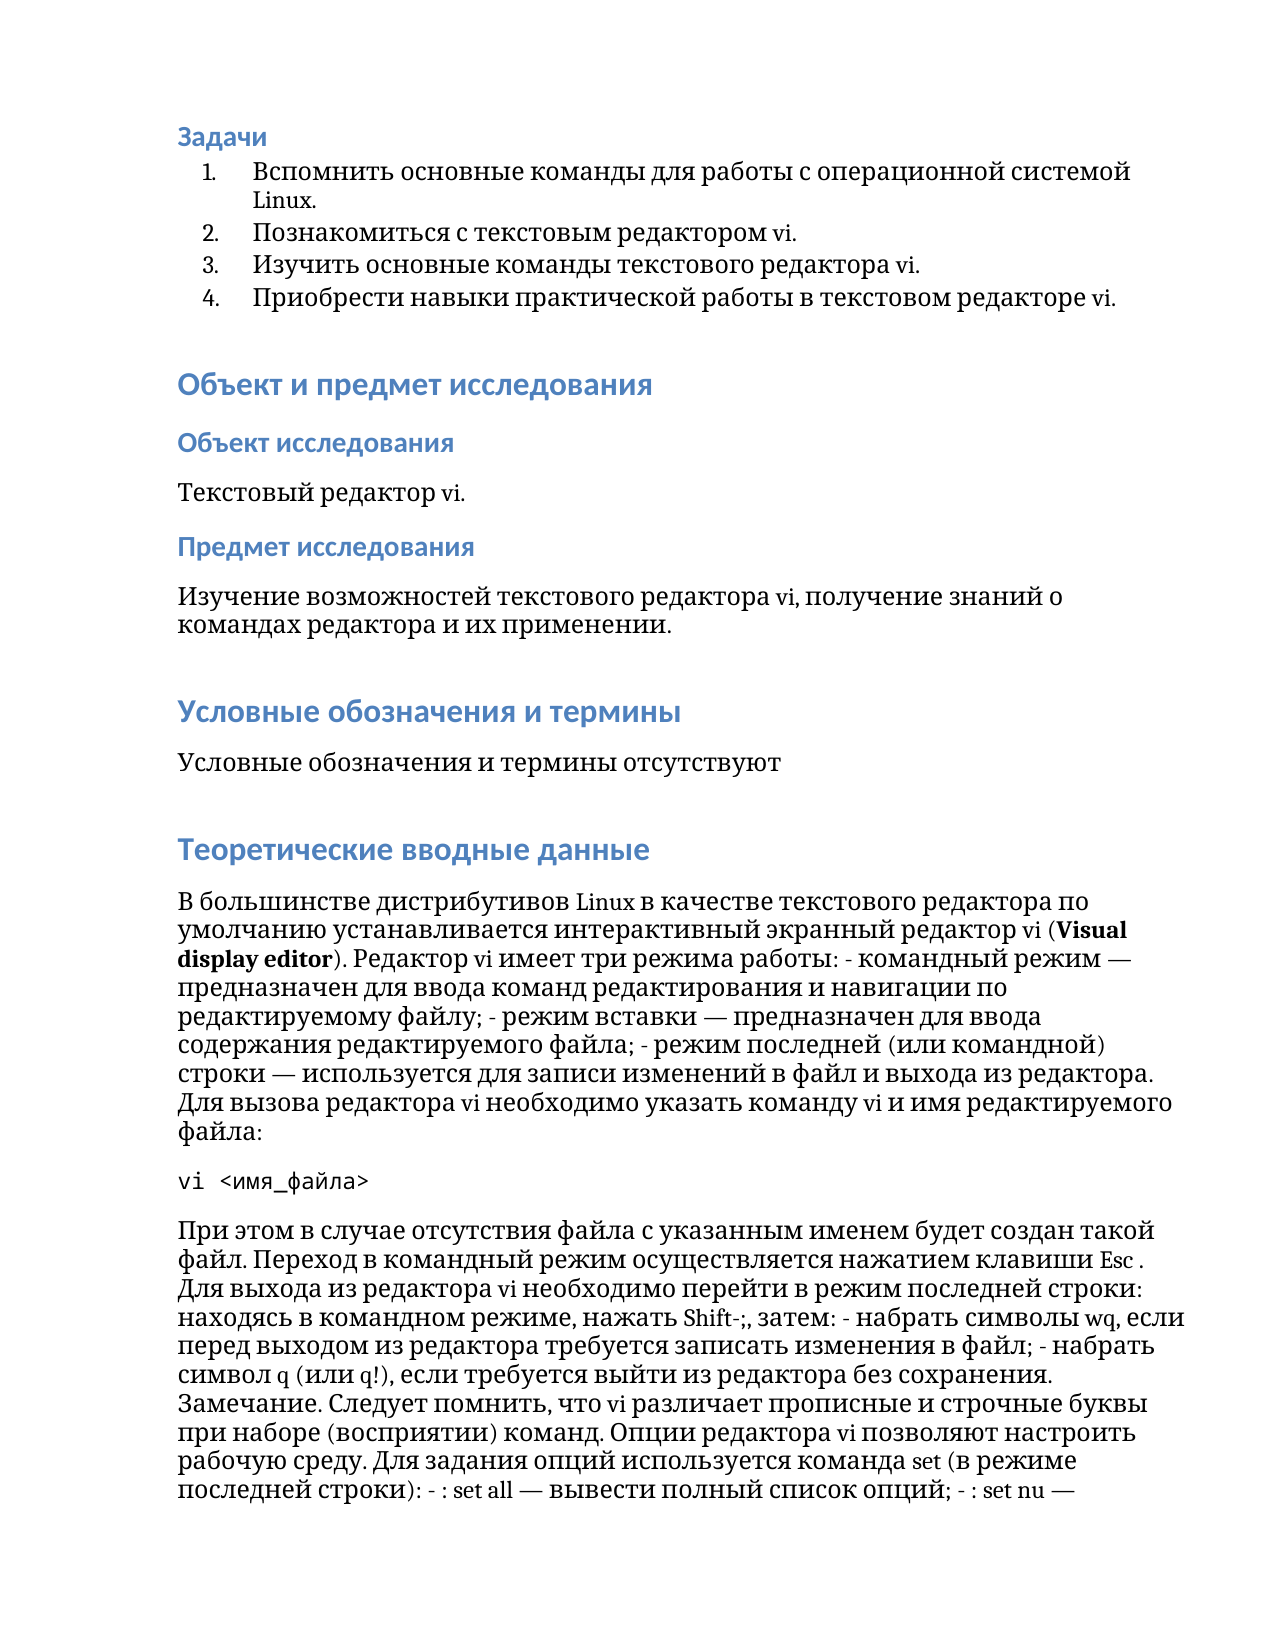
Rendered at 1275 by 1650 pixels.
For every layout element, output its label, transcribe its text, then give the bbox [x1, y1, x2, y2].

list Изучить основные команды текстового редактора vi. [202, 251, 1186, 280]
text Условные обозначения и термины отсутствуют [177, 749, 1186, 778]
text В большинстве дистрибутивов Linux в качестве текстового редактора по умолчанию устанавливается интерактивный экранный редактор vi (Visual display editor). Редактор vi имеет три режима работы: - командный режим — предназначен для ввода команд редактирования и навигации по редактируемому файлу; - режим вставки — предназначен для ввода содержания редактируемого файла; - режим последней (или командной) строки — используется для записи изменений в файл и выхода из редактора. Для вызова редактора vi необходимо указать команду vi и имя редактируемого файла: [177, 888, 1186, 1146]
text Изучение возможностей текстового редактора vi, получение знаний о командах редактора и их применении. [177, 582, 1186, 640]
subtitle Предмет исследования [177, 528, 1186, 564]
text vi <имя_файла> [177, 1165, 1186, 1196]
subtitle Объект и предмет исследования [177, 362, 1186, 403]
subtitle Объект исследования [177, 424, 1186, 460]
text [177, 1217, 1186, 1505]
list Вспомнить основные команды для работы с операционной системой Linux. [202, 157, 1186, 215]
subtitle Задачи [177, 118, 1186, 154]
list Познакомиться с текстовым редактором vi. [202, 219, 1186, 247]
subtitle Теоретические вводные данные [177, 828, 1186, 869]
subtitle Условные обозначения и термины [177, 690, 1186, 731]
list Приобрести навыки практической работы в текстовом редакторе vi. [202, 284, 1186, 312]
text Текстовый редактор vi. [177, 478, 1186, 507]
